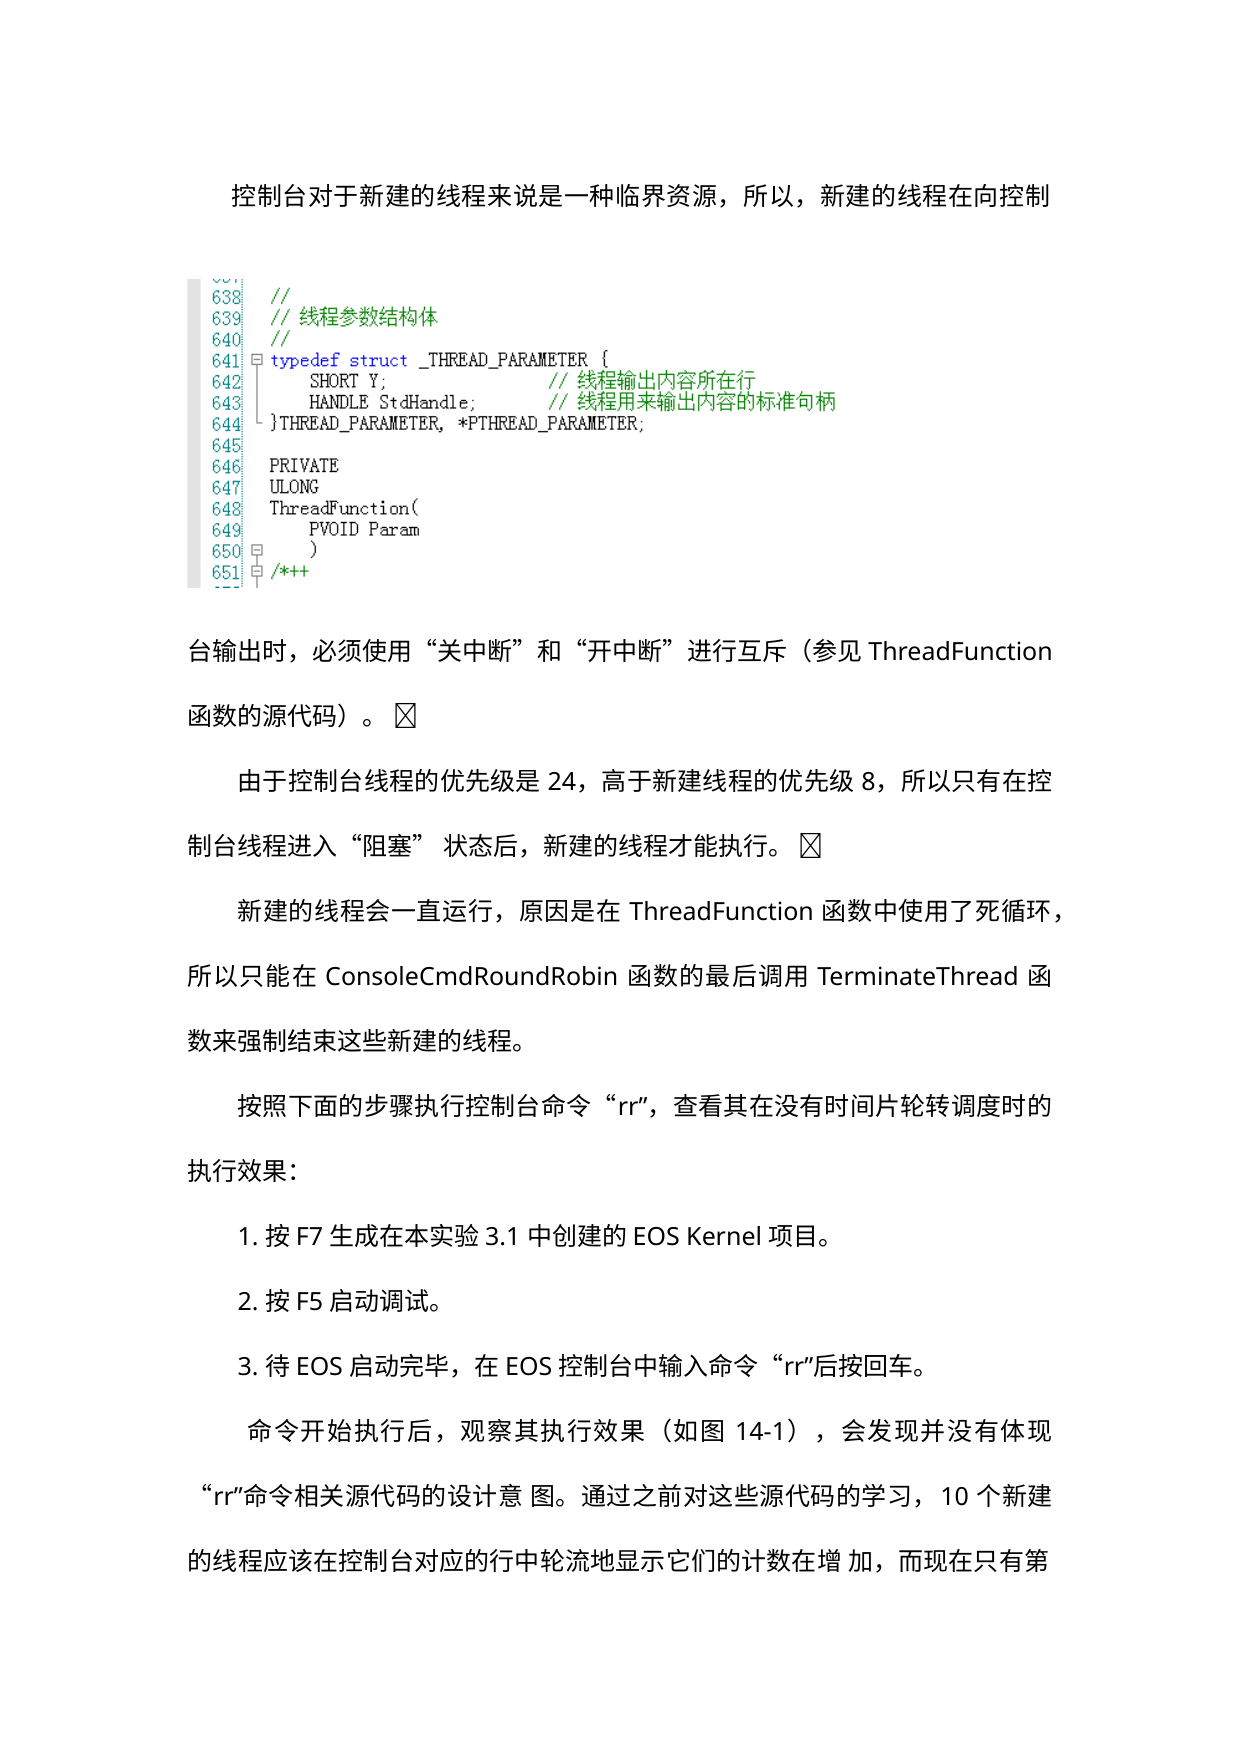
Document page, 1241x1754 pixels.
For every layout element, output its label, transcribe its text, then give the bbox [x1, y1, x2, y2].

text 1. 按 F7 生成在本实验 3.1 中创建的 EOS Kernel 项目。 [187, 1202, 1053, 1267]
text 2. 按 F5 启动调试。 [187, 1267, 1053, 1332]
picture [187, 279, 893, 588]
text 由于控制台线程的优先级是 24，高于新建线程的优先级 8，所以只有在控制台线程进入“阻塞” 状态后，新建的线程才能执行。  [187, 747, 1053, 877]
text 新建的线程会一直运行，原因是在 ThreadFunction 函数中使用了死循环，所以只能在 ConsoleCmdRoundRobin 函数的最后调用 TerminateThread 函数来强制结束这些新建的线程。 [187, 877, 1053, 1072]
text 按照下面的步骤执行控制台命令“rr”，查看其在没有时间片轮转调度时的执行效果： [187, 1072, 1053, 1202]
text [187, 1397, 1053, 1592]
text 3. 待 EOS 启动完毕，在 EOS 控制台中输入命令“rr”后按回车。 [187, 1332, 1053, 1397]
